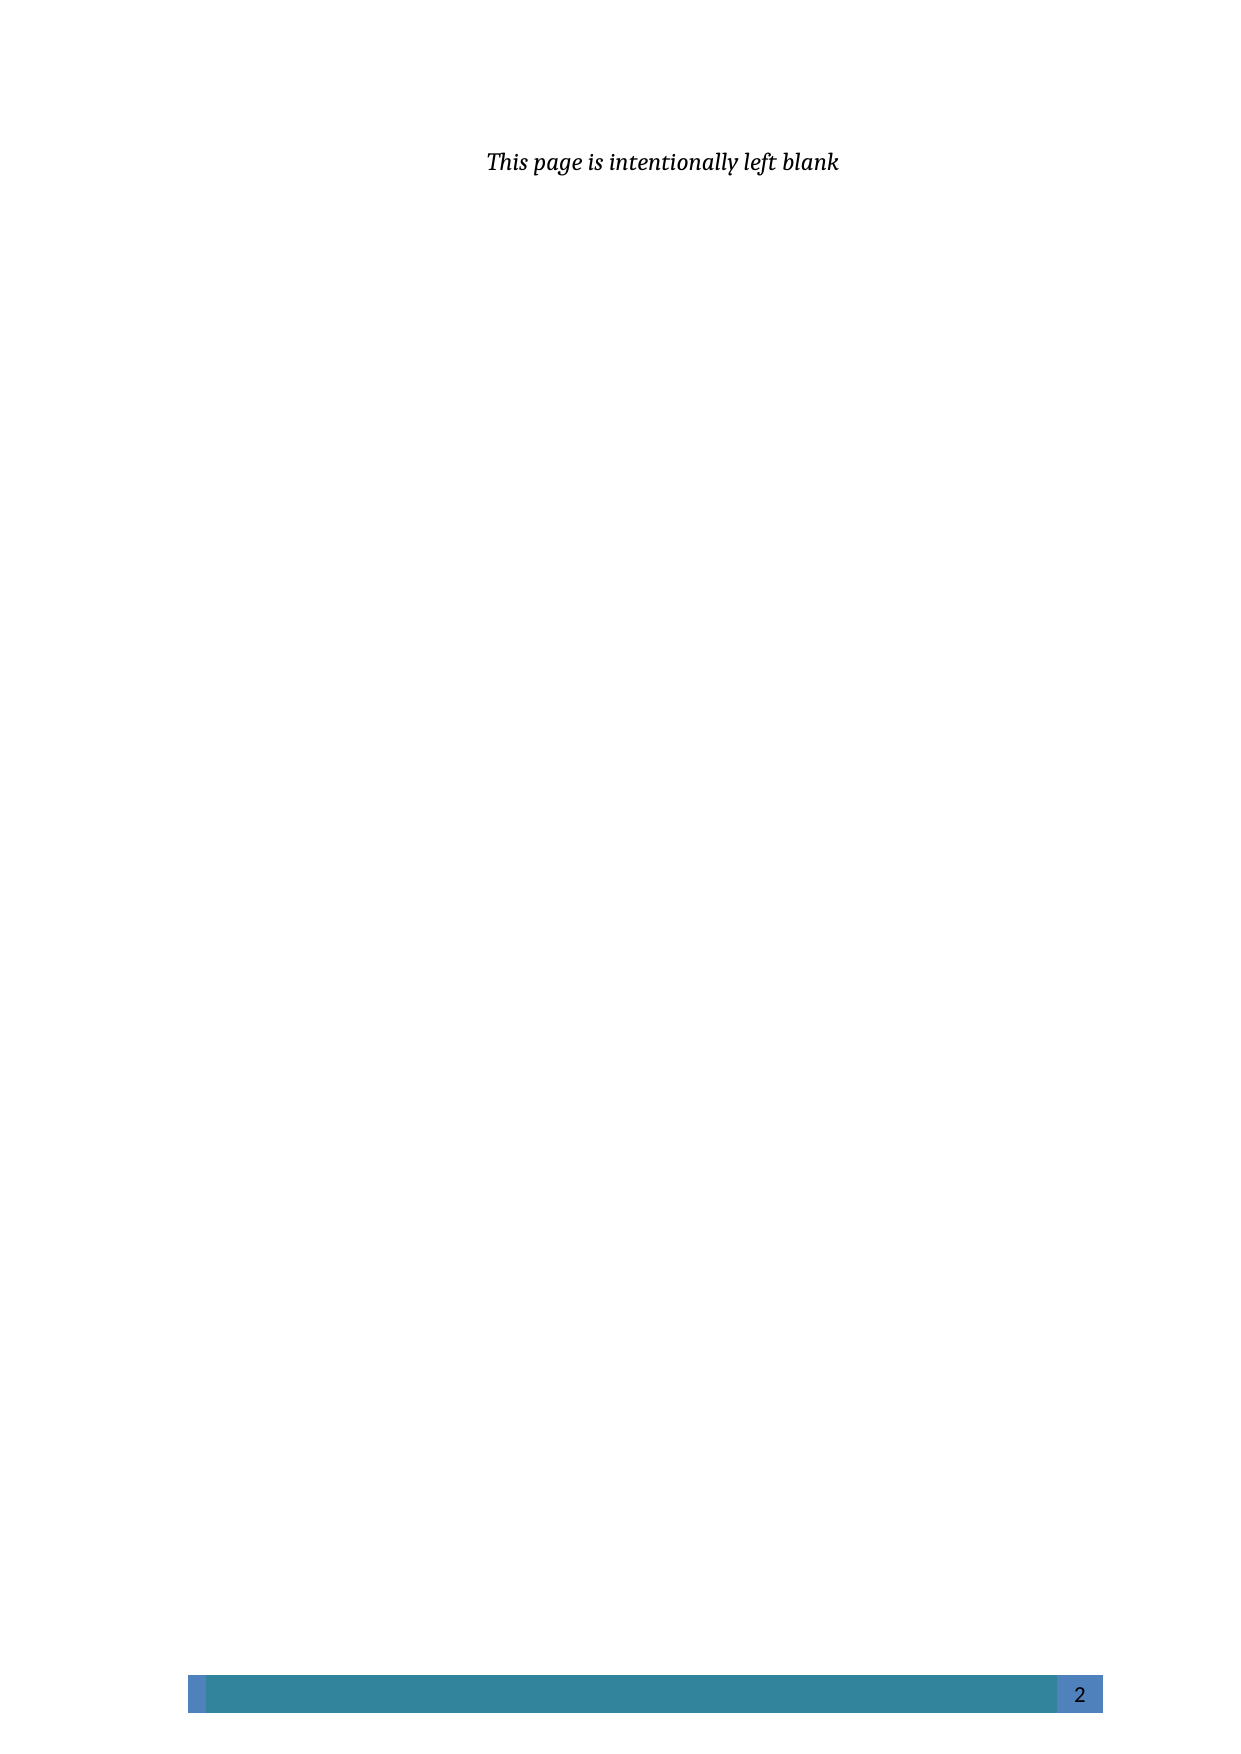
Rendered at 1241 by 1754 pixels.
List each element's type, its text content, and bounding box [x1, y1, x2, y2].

text This page is intentionally left blank [207, 148, 1122, 176]
